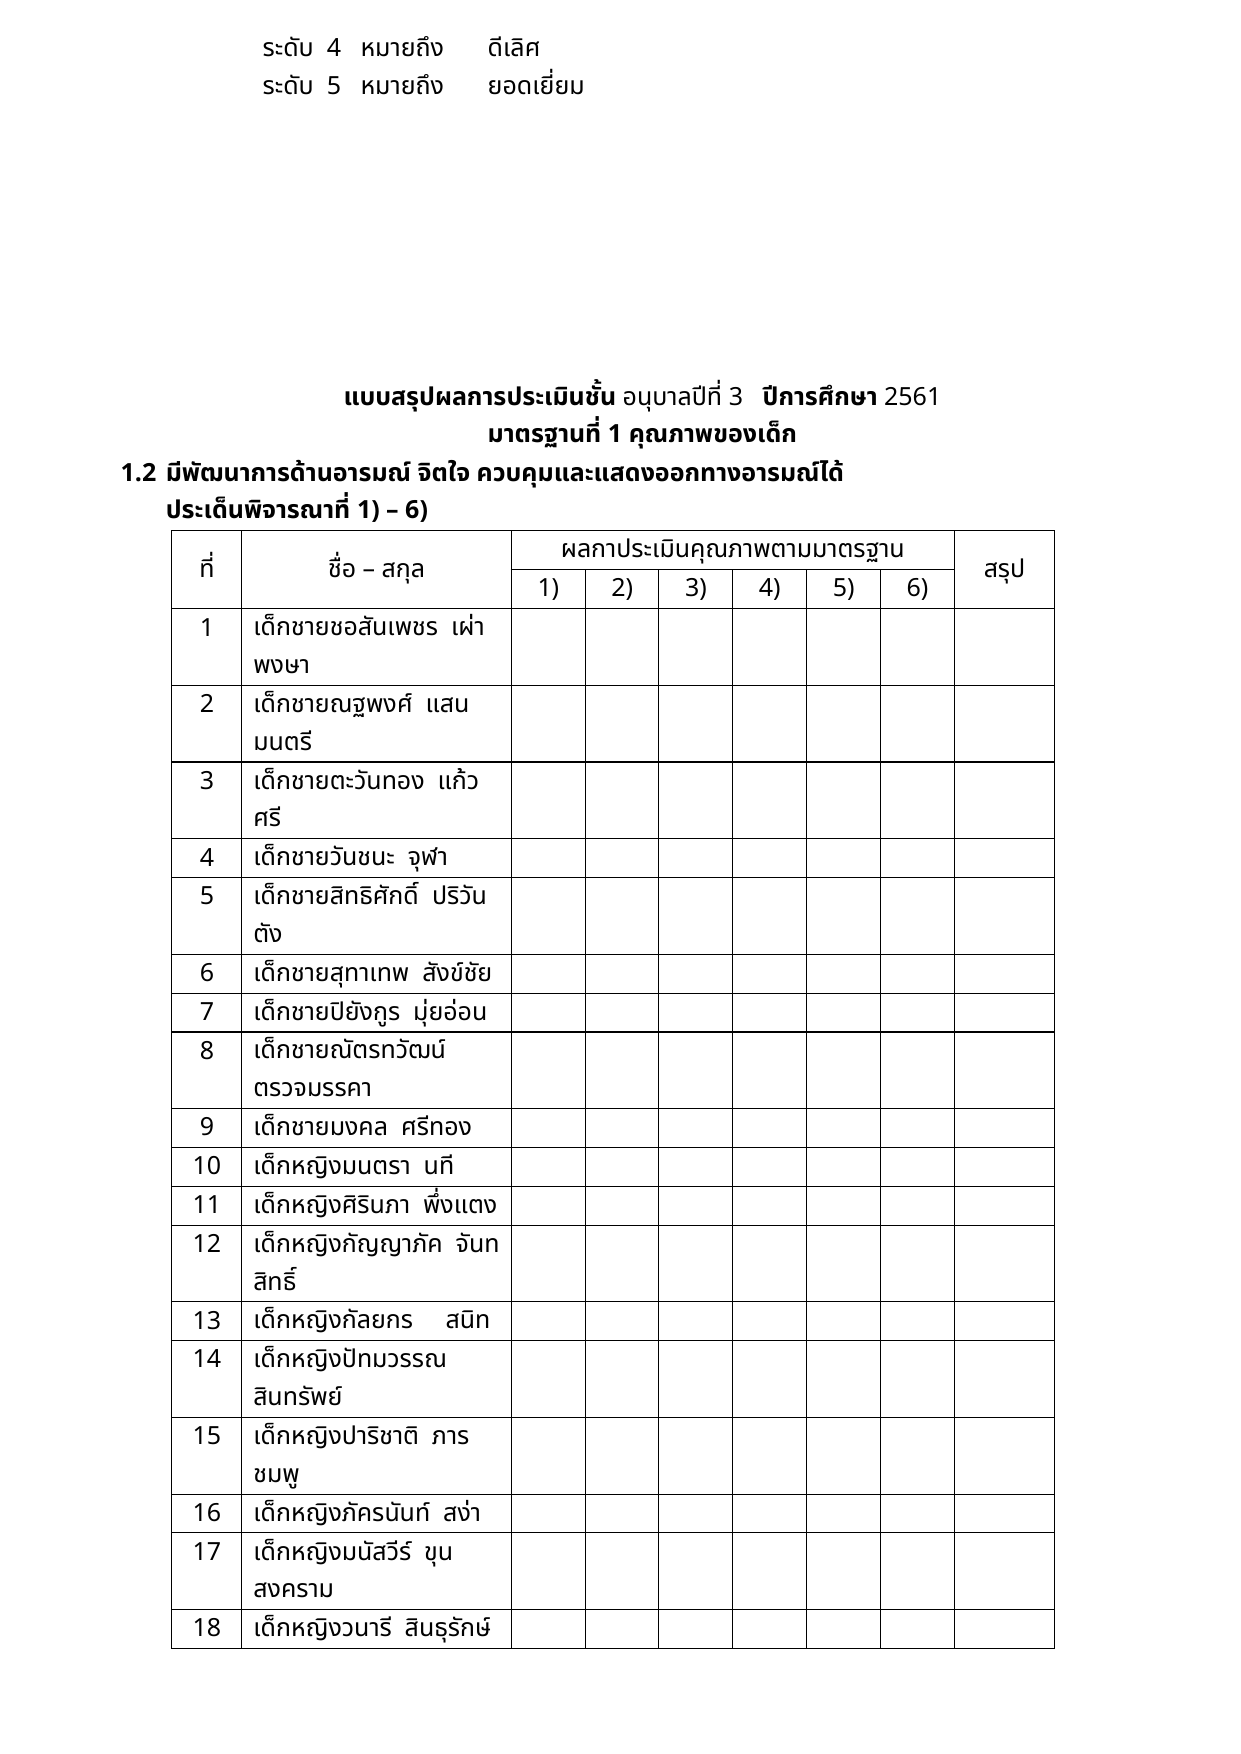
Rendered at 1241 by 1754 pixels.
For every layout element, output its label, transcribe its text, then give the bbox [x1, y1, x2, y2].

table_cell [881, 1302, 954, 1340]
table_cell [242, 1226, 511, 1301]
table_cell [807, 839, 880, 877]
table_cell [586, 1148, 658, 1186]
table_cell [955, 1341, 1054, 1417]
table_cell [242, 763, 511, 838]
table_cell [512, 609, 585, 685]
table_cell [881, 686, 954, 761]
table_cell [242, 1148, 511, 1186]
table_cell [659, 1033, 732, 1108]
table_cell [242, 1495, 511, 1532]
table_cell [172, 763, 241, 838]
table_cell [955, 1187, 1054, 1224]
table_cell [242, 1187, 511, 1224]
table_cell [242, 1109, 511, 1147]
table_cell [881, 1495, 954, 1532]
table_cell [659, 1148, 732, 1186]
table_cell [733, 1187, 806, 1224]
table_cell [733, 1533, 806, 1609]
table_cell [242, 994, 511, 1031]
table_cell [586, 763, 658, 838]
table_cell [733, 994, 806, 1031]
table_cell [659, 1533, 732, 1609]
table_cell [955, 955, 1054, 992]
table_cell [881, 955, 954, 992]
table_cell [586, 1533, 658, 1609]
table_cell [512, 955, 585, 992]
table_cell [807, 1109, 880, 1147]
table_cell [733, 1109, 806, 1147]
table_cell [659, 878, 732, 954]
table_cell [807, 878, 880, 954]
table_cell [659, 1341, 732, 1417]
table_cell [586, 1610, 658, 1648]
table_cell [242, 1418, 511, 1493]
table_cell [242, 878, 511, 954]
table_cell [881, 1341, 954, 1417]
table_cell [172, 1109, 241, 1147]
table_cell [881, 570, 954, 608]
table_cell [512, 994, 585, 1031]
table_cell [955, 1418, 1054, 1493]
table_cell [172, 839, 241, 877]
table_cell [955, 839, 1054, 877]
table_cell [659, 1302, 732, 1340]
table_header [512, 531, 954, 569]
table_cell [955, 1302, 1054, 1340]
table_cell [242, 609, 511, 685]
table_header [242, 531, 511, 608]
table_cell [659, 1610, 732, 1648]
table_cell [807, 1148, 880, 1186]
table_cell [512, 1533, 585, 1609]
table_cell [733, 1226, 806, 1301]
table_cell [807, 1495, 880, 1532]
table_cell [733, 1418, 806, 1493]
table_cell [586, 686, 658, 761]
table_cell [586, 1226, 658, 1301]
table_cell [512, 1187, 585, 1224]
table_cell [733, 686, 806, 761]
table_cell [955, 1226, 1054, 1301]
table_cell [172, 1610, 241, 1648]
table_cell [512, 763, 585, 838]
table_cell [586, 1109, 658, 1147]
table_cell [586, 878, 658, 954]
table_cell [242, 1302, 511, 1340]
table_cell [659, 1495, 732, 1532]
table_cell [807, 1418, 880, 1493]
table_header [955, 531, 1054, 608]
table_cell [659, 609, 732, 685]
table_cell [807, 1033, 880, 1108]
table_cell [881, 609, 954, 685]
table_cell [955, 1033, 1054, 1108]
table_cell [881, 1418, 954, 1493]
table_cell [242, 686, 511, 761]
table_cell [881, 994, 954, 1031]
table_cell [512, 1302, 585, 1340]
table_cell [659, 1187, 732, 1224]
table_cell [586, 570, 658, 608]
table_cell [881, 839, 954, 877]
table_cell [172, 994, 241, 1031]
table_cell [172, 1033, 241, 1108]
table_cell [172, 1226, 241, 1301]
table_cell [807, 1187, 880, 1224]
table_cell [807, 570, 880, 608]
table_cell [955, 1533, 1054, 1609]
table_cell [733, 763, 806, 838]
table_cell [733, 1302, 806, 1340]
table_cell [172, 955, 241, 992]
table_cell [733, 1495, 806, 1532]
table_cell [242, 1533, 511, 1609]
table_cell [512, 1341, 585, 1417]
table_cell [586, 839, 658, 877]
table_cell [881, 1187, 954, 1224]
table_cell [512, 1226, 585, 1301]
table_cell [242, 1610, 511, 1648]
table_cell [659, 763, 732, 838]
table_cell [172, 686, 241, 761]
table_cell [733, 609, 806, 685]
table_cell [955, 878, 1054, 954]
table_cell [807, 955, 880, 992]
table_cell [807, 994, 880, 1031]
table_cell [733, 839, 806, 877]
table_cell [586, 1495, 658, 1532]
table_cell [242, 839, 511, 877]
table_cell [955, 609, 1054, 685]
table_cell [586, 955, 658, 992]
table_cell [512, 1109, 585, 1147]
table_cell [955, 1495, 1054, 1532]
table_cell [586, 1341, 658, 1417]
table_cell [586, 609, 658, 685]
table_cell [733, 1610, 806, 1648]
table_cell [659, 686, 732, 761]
text มาตรฐานที่ 1 คุณภาพของเด็ก [112, 416, 1172, 454]
text ระดับ 4 หมายถึง ดีเลิศ [112, 29, 1172, 68]
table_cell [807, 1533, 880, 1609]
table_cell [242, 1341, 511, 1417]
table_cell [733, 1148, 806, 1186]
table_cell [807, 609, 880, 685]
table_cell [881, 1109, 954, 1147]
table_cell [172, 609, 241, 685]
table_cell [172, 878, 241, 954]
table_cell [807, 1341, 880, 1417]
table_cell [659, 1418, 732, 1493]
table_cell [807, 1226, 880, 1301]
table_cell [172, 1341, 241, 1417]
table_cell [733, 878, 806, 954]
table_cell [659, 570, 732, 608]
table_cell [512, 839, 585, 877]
text แบบสรุปผลการประเมินชั้น อนุบาลปีที่ 3 ปีการศึกษา 2561 [112, 378, 1172, 416]
text ระดับ 5 หมายถึง ยอดเยี่ยม [112, 68, 1172, 106]
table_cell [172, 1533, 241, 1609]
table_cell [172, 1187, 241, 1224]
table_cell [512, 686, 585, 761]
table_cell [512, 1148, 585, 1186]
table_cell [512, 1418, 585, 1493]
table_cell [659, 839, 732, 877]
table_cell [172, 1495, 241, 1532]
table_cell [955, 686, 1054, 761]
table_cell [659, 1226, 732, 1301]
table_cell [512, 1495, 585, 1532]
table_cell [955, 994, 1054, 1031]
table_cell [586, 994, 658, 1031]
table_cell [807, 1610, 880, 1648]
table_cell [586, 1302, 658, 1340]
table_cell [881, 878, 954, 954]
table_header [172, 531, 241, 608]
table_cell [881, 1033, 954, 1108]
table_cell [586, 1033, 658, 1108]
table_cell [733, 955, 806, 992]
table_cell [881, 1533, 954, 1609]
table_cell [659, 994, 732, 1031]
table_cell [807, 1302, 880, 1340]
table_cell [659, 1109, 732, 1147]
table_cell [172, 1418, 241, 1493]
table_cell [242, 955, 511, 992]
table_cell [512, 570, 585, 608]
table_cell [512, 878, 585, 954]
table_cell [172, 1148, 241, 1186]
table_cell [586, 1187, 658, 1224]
list มีพัฒนาการด้านอารมณ์ จิตใจ ควบคุมและแสดงออกทางอารมณ์ได้ [120, 454, 1172, 492]
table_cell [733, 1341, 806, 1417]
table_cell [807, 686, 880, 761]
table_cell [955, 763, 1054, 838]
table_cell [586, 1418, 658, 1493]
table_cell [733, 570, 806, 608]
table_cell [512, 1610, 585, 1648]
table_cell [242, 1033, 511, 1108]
list ประเด็นพิจารณาที่ 1) – 6) [166, 492, 1172, 530]
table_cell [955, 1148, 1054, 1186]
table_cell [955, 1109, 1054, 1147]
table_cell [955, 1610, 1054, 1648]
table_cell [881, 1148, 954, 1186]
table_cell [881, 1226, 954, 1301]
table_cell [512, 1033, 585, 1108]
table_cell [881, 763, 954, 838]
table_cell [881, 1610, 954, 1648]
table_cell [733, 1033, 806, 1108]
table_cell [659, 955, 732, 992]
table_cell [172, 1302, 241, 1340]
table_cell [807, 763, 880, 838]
